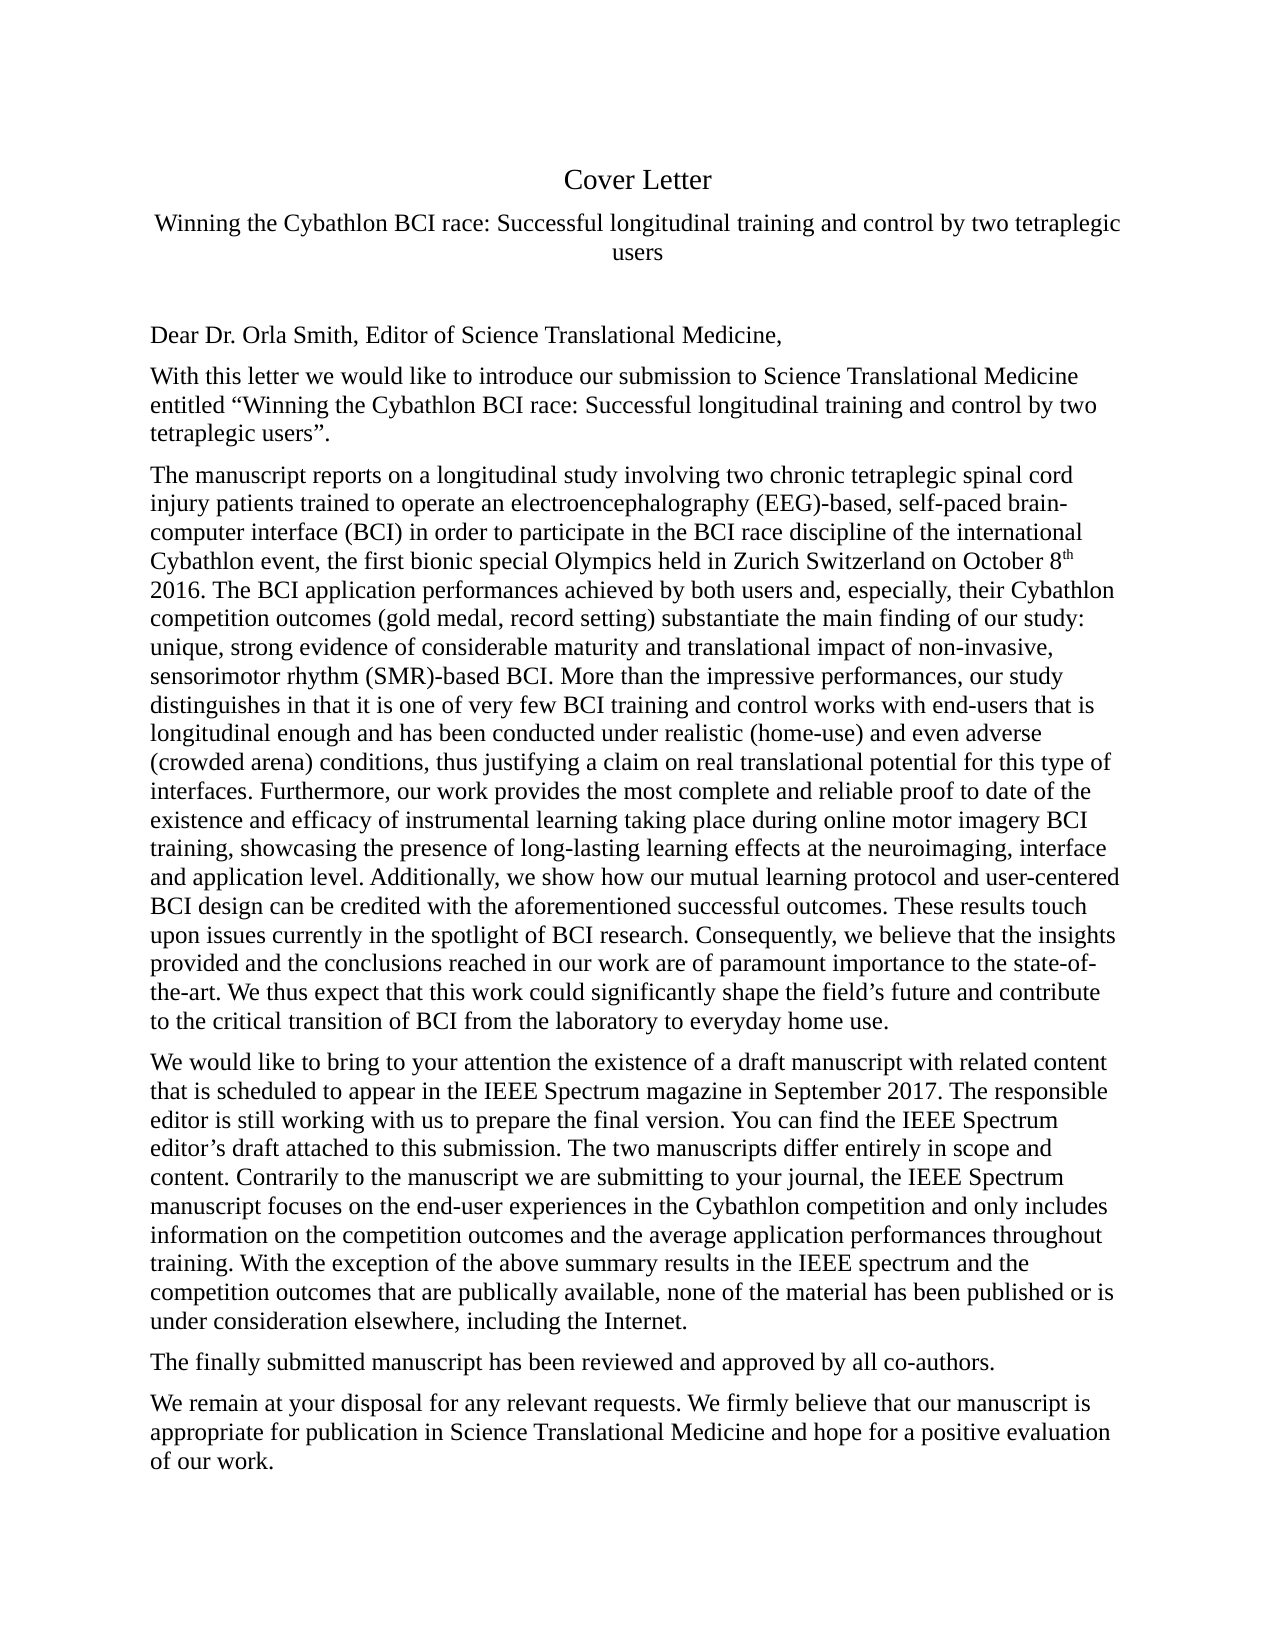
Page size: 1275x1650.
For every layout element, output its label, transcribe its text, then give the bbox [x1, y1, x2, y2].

text The manuscript reports on a longitudinal study involving two chronic tetraplegic spinal cord injury patients trained to operate an electroencephalography (EEG)-based, self-paced brain-computer interface (BCI) in order to participate in the BCI race discipline of the international Cybathlon event, the first bionic special Olympics held in Zurich Switzerland on October 8th 2016. The BCI application performances achieved by both users and, especially, their Cybathlon competition outcomes (gold medal, record setting) substantiate the main finding of our study: unique, strong evidence of considerable maturity and translational impact of non-invasive, sensorimotor rhythm (SMR)-based BCI. More than the impressive performances, our study distinguishes in that it is one of very few BCI training and control works with end-users that is longitudinal enough and has been conducted under realistic (home-use) and even adverse (crowded arena) conditions, thus justifying a claim on real translational potential for this type of interfaces. Furthermore, our work provides the most complete and reliable proof to date of the existence and efficacy of instrumental learning taking place during online motor imagery BCI training, showcasing the presence of long-lasting learning effects at the neuroimaging, interface and application level. Additionally, we show how our mutual learning protocol and user-centered BCI design can be credited with the aforementioned successful outcomes. These results touch upon issues currently in the spotlight of BCI research. Consequently, we believe that the insights provided and the conclusions reached in our work are of paramount importance to the state-of-the-art. We thus expect that this work could significantly shape the field’s future and contribute to the critical transition of BCI from the laboratory to everyday home use. [150, 460, 1125, 1035]
text Cover Letter [150, 162, 1125, 196]
text Winning the Cybathlon BCI race: Successful longitudinal training and control by two tetraplegic users [150, 208, 1125, 266]
text Dear Dr. Orla Smith, Editor of Science Translational Medicine, [150, 320, 1125, 348]
text We would like to bring to your attention the existence of a draft manuscript with related content that is scheduled to appear in the IEEE Spectrum magazine in September 2017. The responsible editor is still working with us to prepare the final version. You can find the IEEE Spectrum editor’s draft attached to this submission. The two manuscripts differ entirely in scope and content. Contrarily to the manuscript we are submitting to your journal, the IEEE Spectrum manuscript focuses on the end-user experiences in the Cybathlon competition and only includes information on the competition outcomes and the average application performances throughout training. With the exception of the above summary results in the IEEE spectrum and the competition outcomes that are publically available, none of the material has been published or is under consideration elsewhere, including the Internet. [150, 1047, 1125, 1335]
text With this letter we would like to introduce our submission to Science Translational Medicine entitled “Winning the Cybathlon BCI race: Successful longitudinal training and control by two tetraplegic users”. [150, 361, 1125, 447]
text We remain at your disposal for any relevant requests. We firmly believe that our manuscript is appropriate for publication in Science Translational Medicine and hope for a positive evaluation of our work. [150, 1388, 1125, 1475]
text The finally submitted manuscript has been reviewed and approved by all co-authors. [150, 1347, 1125, 1376]
